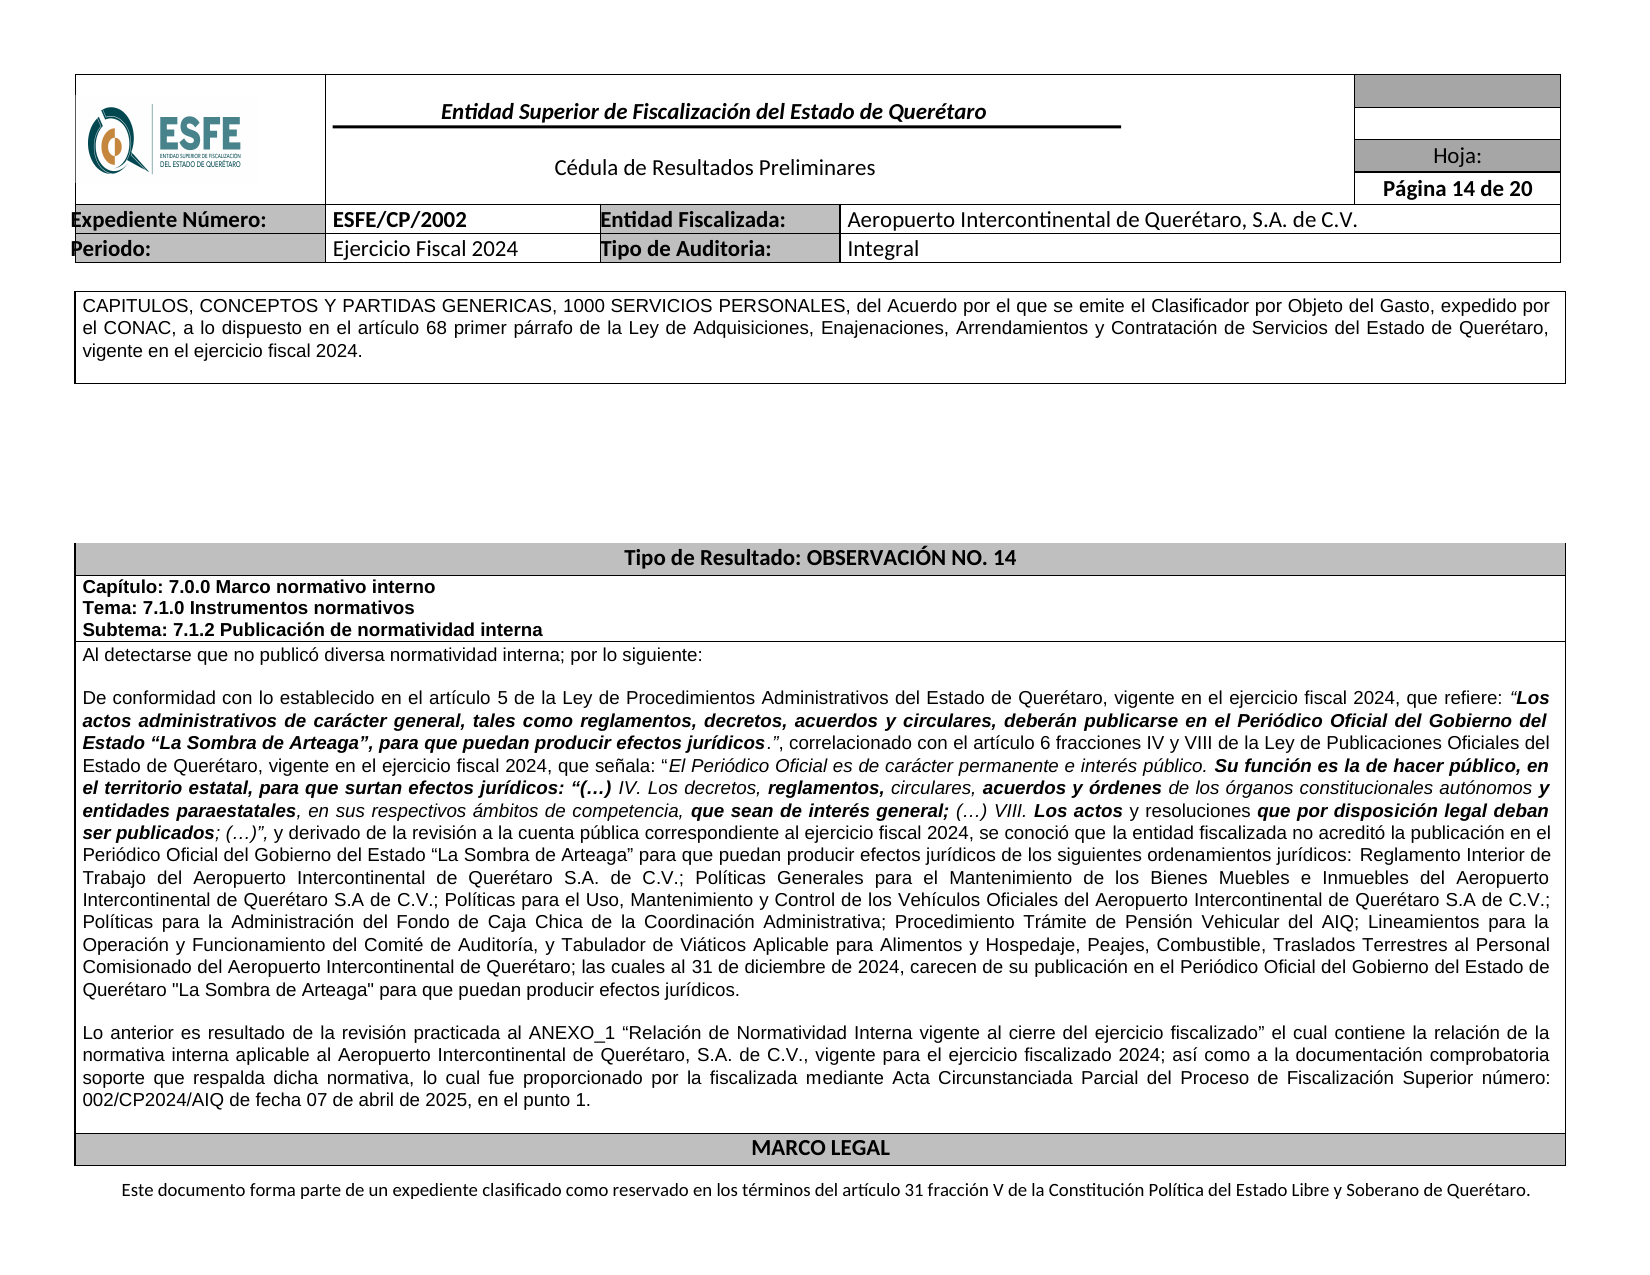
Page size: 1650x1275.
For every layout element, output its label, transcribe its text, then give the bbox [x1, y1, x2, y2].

table_cell Al detectarse que no publicó diversa normatividad interna; por lo siguiente: De conformidad con lo establecido en el artículo 5 de la Ley de Procedimientos Administrativos del Estado de Querétaro, vigente en el ejercicio fiscal 2024, que refiere: “Los actos administrativos de carácter general, tales como reglamentos, decretos, acuerdos y circulares, deberán publicarse en el Periódico Oficial del Gobierno del Estado “La Sombra de Arteaga”, para que puedan producir efectos jurídicos.”, correlacionado con el artículo 6 fracciones IV y VIII de la Ley de Publicaciones Oficiales del Estado de Querétaro, vigente en el ejercicio fiscal 2024, que señala: “El Periódico Oficial es de carácter permanente e interés público. Su función es la de hacer público, en el territorio estatal, para que surtan efectos jurídicos: “(…) IV. Los decretos, reglamentos, circulares, acuerdos y órdenes de los órganos constitucionales autónomos y entidades paraestatales, en sus respectivos ámbitos de competencia, que sean de interés general; (…) VIII. Los actos y resoluciones que por disposición legal deban ser publicados; (…)”, y derivado de la revisión a la cuenta pública correspondiente al ejercicio fiscal 2024, se conoció que la entidad fiscalizada no acreditó la publicación en el Periódico Oficial del Gobierno del Estado “La Sombra de Arteaga” para que puedan producir efectos jurídicos de los siguientes ordenamientos jurídicos: Reglamento Interior de Trabajo del Aeropuerto Intercontinental de Querétaro S.A. de C.V.; Políticas Generales para el Mantenimiento de los Bienes Muebles e Inmuebles del Aeropuerto Intercontinental de Querétaro S.A de C.V.; Políticas para el Uso, Mantenimiento y Control de los Vehículos Oficiales del Aeropuerto Intercontinental de Querétaro S.A de C.V.; Políticas para la Administración del Fondo de Caja Chica de la Coordinación Administrativa; Procedimiento Trámite de Pensión Vehicular del AIQ; Lineamientos para la Operación y Funcionamiento del Comité de Auditoría, y Tabulador de Viáticos Aplicable para Alimentos y Hospedaje, Peajes, Combustible, Traslados Terrestres al Personal Comisionado del Aeropuerto Intercontinental de Querétaro; las cuales al 31 de diciembre de 2024, carecen de su publicación en el Periódico Oficial del Gobierno del Estado de Querétaro "La Sombra de Arteaga" para que puedan producir efectos jurídicos. Lo anterior es resultado de la revisión practicada al ANEXO_1 “Relación de Normatividad Interna vigente al cierre del ejercicio fiscalizado” el cual contiene la relación de la normativa interna aplicable al Aeropuerto Intercontinental de Querétaro, S.A. de C.V., vigente para el ejercicio fiscalizado 2024; así como a la documentación comprobatoria soporte que respalda dicha normativa, lo cual fue proporcionado por la fiscalizada mediante Acta Circunstanciada Parcial del Proceso de Fiscalización Superior número: 002/CP2024/AIQ de fecha 07 de abril de 2025, en el punto 1. [76, 642, 1565, 1132]
table_header Tipo de Resultado: OBSERVACIÓN NO. 14 [76, 543, 1565, 575]
table_cell MARCO LEGAL [76, 1134, 1565, 1165]
table_cell Capítulo: 7.0.0 Marco normativo interno Tema: 7.1.0 Instrumentos normativos Subtema: 7.1.2 Publicación de normatividad interna [76, 576, 1565, 641]
picture [75, 95, 258, 183]
